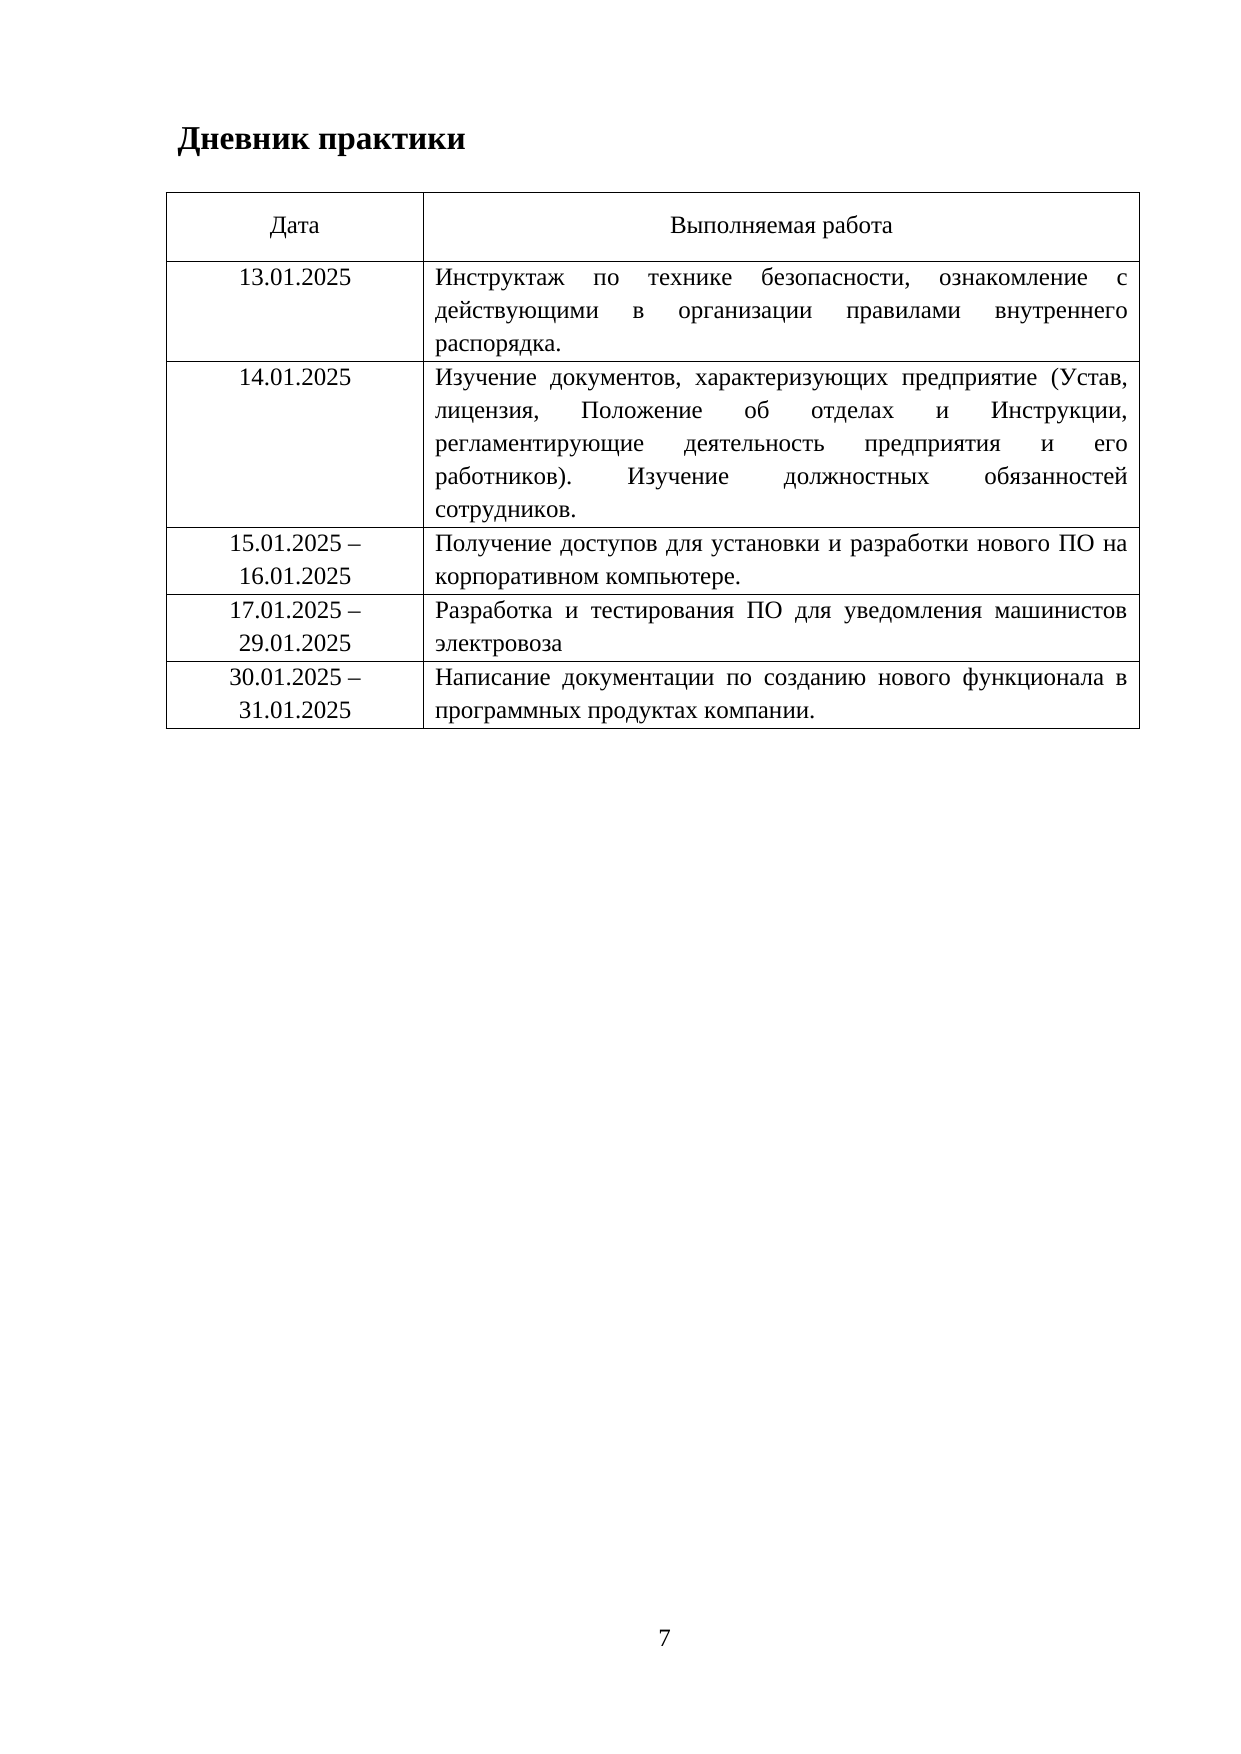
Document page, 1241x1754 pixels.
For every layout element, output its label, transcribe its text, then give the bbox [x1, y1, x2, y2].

table_cell Получение доступов для установки и разработки нового ПО на корпоративном компьютере. [424, 528, 1139, 594]
table_cell Изучение документов, характеризующих предприятие (Устав, лицензия, Положение об отделах и Инструкции, регламентирующие деятельность предприятия и его работников). Изучение должностных обязанностей сотрудников. [424, 362, 1139, 527]
table_cell Написание документации по созданию нового функционала в программных продуктах компании. [424, 662, 1139, 728]
table_header Выполняемая работа [424, 193, 1139, 261]
table_cell 15.01.2025 – 16.01.2025 [167, 528, 423, 594]
table_cell Разработка и тестирования ПО для уведомления машинистов электровоза [424, 595, 1139, 661]
table_cell Инструктаж по технике безопасности, ознакомление с действующими в организации правилами внутреннего распорядка. [424, 262, 1139, 361]
subtitle Дневник практики [177, 118, 1152, 156]
table_cell 30.01.2025 – 31.01.2025 [167, 662, 423, 728]
table_cell 13.01.2025 [167, 262, 423, 361]
table_cell 17.01.2025 – 29.01.2025 [167, 595, 423, 661]
table_header Дата [167, 193, 423, 261]
table_cell 14.01.2025 [167, 362, 423, 527]
